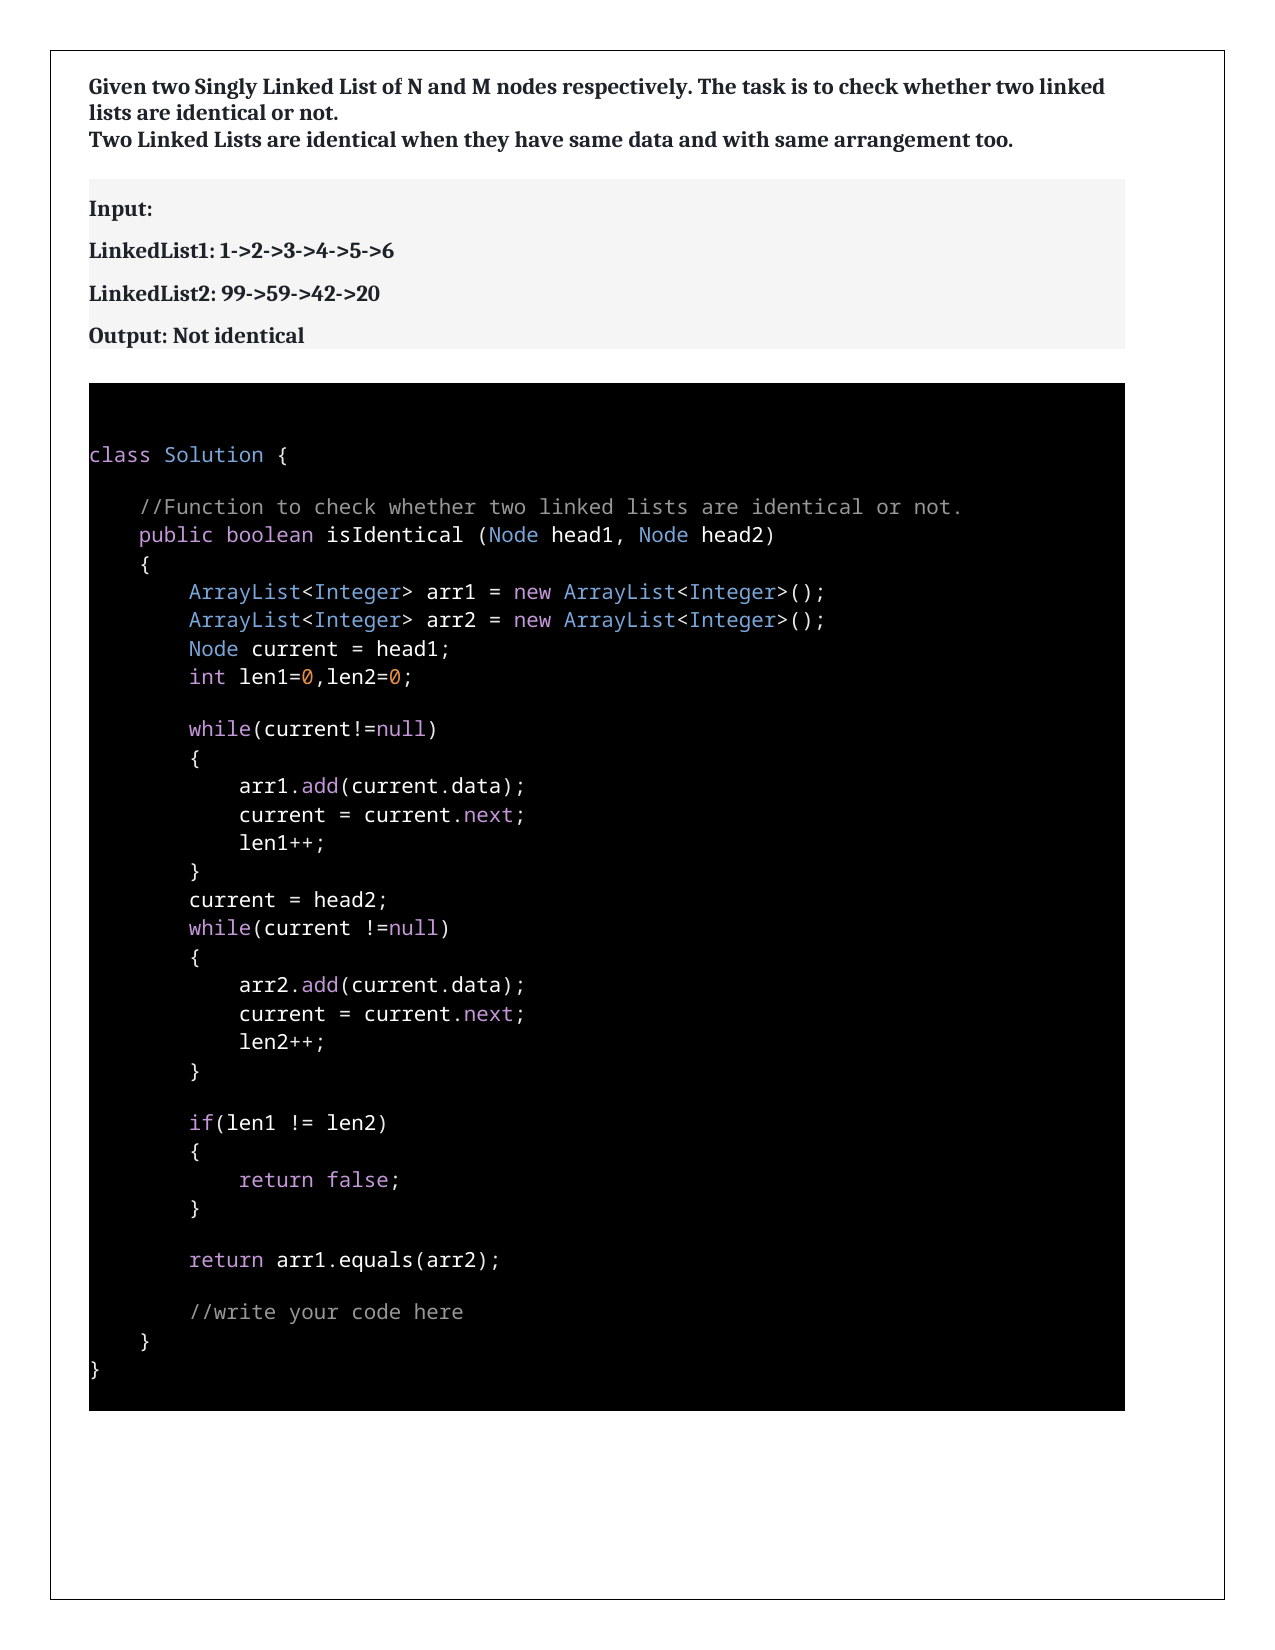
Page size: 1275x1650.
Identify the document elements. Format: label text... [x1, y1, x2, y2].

text ArrayList<Integer> arr2 = new ArrayList<Integer>(); [89, 606, 1125, 634]
text while(current!=null) [89, 714, 1125, 743]
text len1++; [89, 828, 1125, 857]
text len2++; [89, 1027, 1125, 1056]
text return false; [89, 1165, 1125, 1193]
text } [89, 1354, 1125, 1383]
text { [89, 1136, 1125, 1165]
text LinkedList1: 1->2->3->4->5->6 [89, 222, 1125, 264]
text return arr1.equals(arr2); [89, 1245, 1125, 1274]
text arr2.add(current.data); [89, 970, 1125, 999]
text current = current.next; [89, 800, 1125, 828]
text //write your code here [89, 1297, 1125, 1326]
text //Function to check whether two linked lists are identical or not. [89, 492, 1125, 520]
text arr1.add(current.data); [89, 771, 1125, 800]
text if(len1 != len2) [89, 1108, 1125, 1136]
text Input: [89, 179, 1125, 222]
text current = head2; [89, 885, 1125, 913]
text LinkedList2: 99->59->42->20 [89, 264, 1125, 307]
text current = current.next; [89, 999, 1125, 1027]
text Node current = head1; [89, 634, 1125, 662]
text ArrayList<Integer> arr1 = new ArrayList<Integer>(); [89, 577, 1125, 606]
text { [89, 549, 1125, 577]
text public boolean isIdentical (Node head1, Node head2) [89, 520, 1125, 549]
text } [89, 1326, 1125, 1354]
text class Solution { [89, 440, 1125, 468]
text } [89, 1193, 1125, 1222]
text int len1=0,len2=0; [89, 662, 1125, 691]
text } [89, 857, 1125, 885]
text { [89, 942, 1125, 970]
text Given two Singly Linked List of N and M nodes respectively. The task is to check whether two linked lists are identical or not. Two Linked Lists are identical when they have same data and with same arrangement too. [344, 74, 1125, 153]
text Output: Not identical [89, 307, 1125, 349]
text while(current !=null) [89, 913, 1125, 942]
text { [89, 743, 1125, 771]
text } [89, 1056, 1125, 1084]
